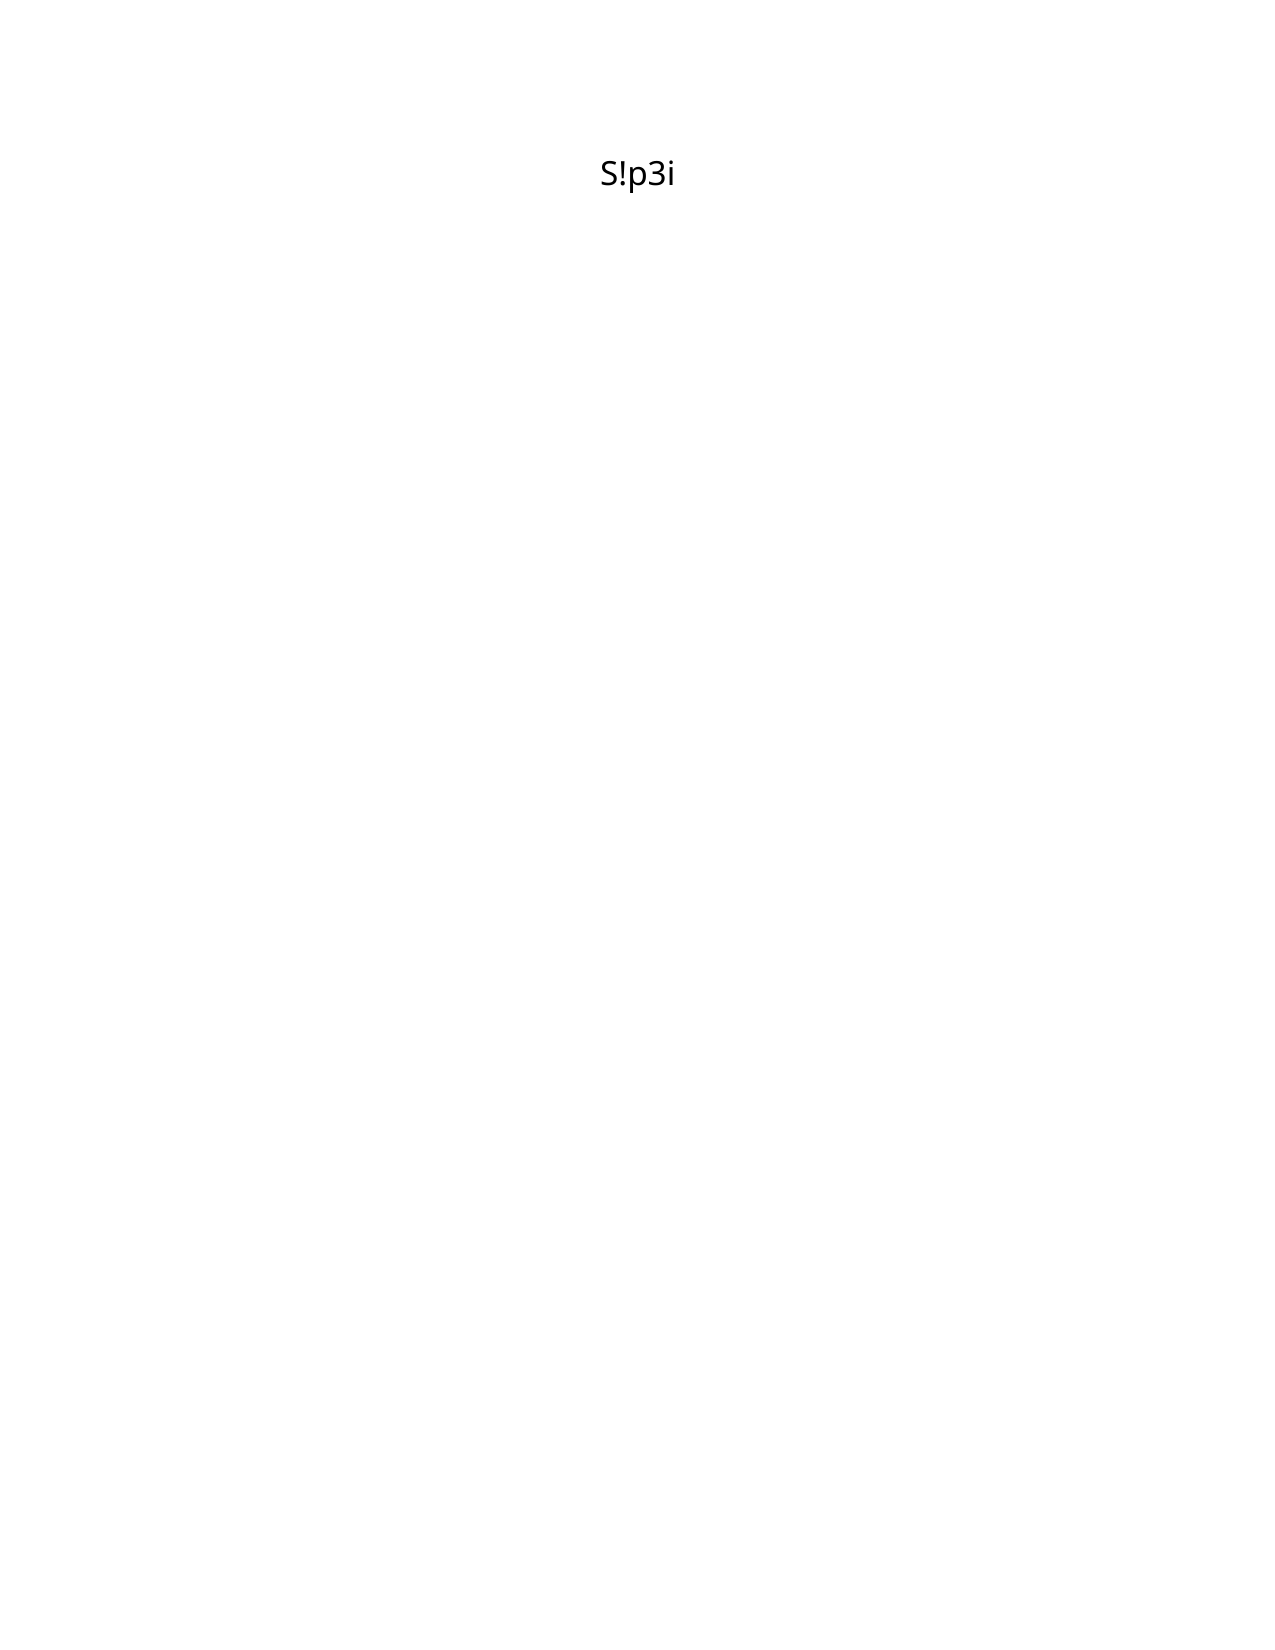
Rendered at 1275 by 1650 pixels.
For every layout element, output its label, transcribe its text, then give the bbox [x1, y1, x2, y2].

text S!p3i [150, 150, 1125, 195]
